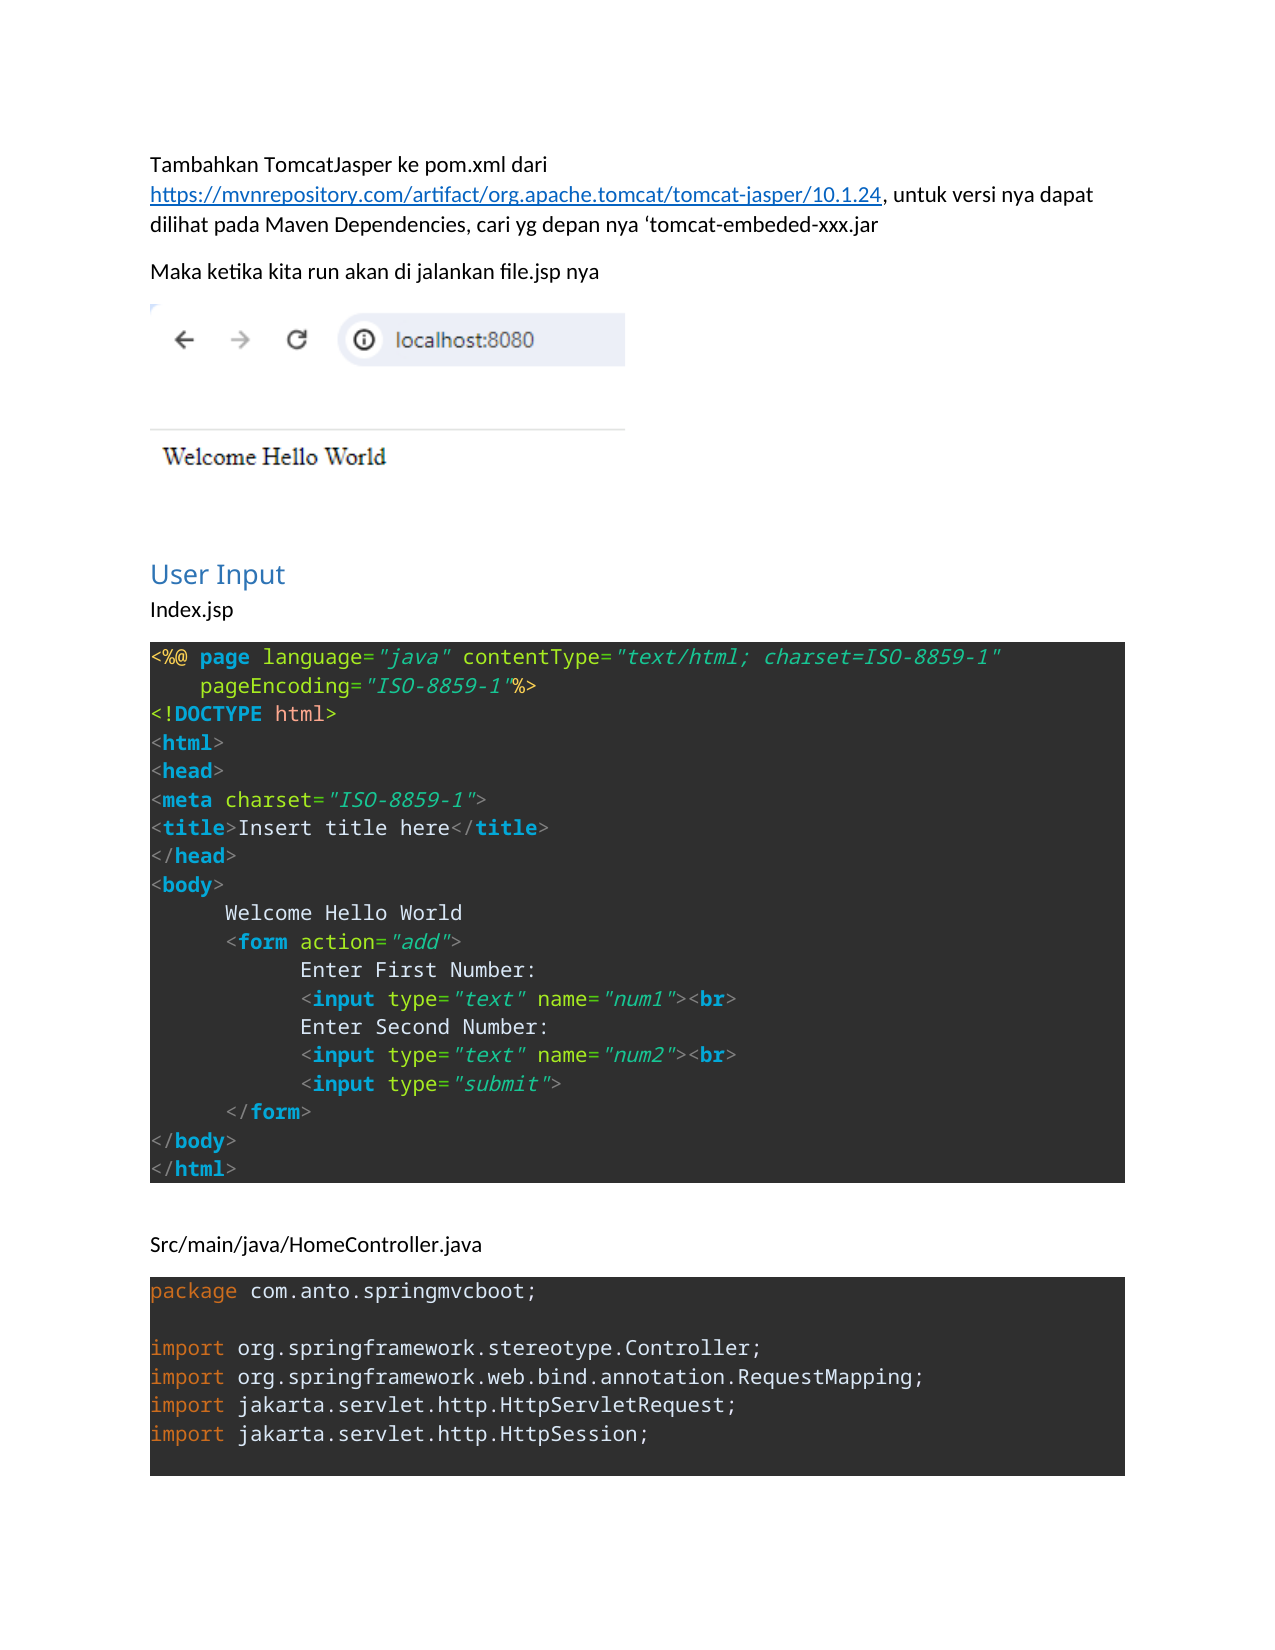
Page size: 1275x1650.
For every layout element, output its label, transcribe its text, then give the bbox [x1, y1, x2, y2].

text Maka ketika kita run akan di jalankan file.jsp nya [150, 257, 1125, 285]
picture [150, 304, 625, 537]
text pageEncoding="ISO-8859-1"%> [150, 671, 1125, 699]
text package com.anto.springmvcboot; [150, 1277, 1125, 1305]
text <body> [150, 870, 1125, 898]
text <!DOCTYPE html> [150, 699, 1125, 728]
text <%@ page language="java" contentType="text/html; charset=ISO-8859-1" [150, 642, 1125, 671]
text Tambahkan TomcatJasper ke pom.xml dari https://mvnrepository.com/artifact/org.apache.tomcat/tomcat-jasper/10.1.24, untuk versi nya dapat dilihat pada Maven Dependencies, cari yg depan nya ‘tomcat-embeded-xxx.jar [150, 150, 1125, 238]
text import jakarta.servlet.http.HttpServletRequest; [150, 1390, 1125, 1419]
text import org.springframework.web.bind.annotation.RequestMapping; [150, 1362, 1125, 1390]
text <form action="add"> [150, 927, 1125, 955]
text </html> [150, 1154, 1125, 1183]
text </form> [150, 1097, 1125, 1126]
text </body> [150, 1126, 1125, 1154]
text <input type="text" name="num2"><br> [150, 1041, 1125, 1069]
text Src/main/java/HomeController.java [150, 1230, 1125, 1258]
text <meta charset="ISO-8859-1"> [150, 785, 1125, 813]
text <html> [150, 728, 1125, 756]
text <input type="text" name="num1"><br> [150, 984, 1125, 1012]
text Enter First Number: [150, 955, 1125, 984]
text Enter Second Number: [150, 1012, 1125, 1041]
text Index.jsp [150, 596, 1125, 624]
subtitle User Input [150, 556, 1125, 593]
text import org.springframework.stereotype.Controller; [150, 1333, 1125, 1362]
text <title>Insert title here</title> [150, 813, 1125, 842]
text </head> [150, 842, 1125, 870]
text Welcome Hello World [150, 898, 1125, 927]
text import jakarta.servlet.http.HttpSession; [150, 1419, 1125, 1447]
text <input type="submit"> [150, 1069, 1125, 1097]
text <head> [150, 756, 1125, 785]
